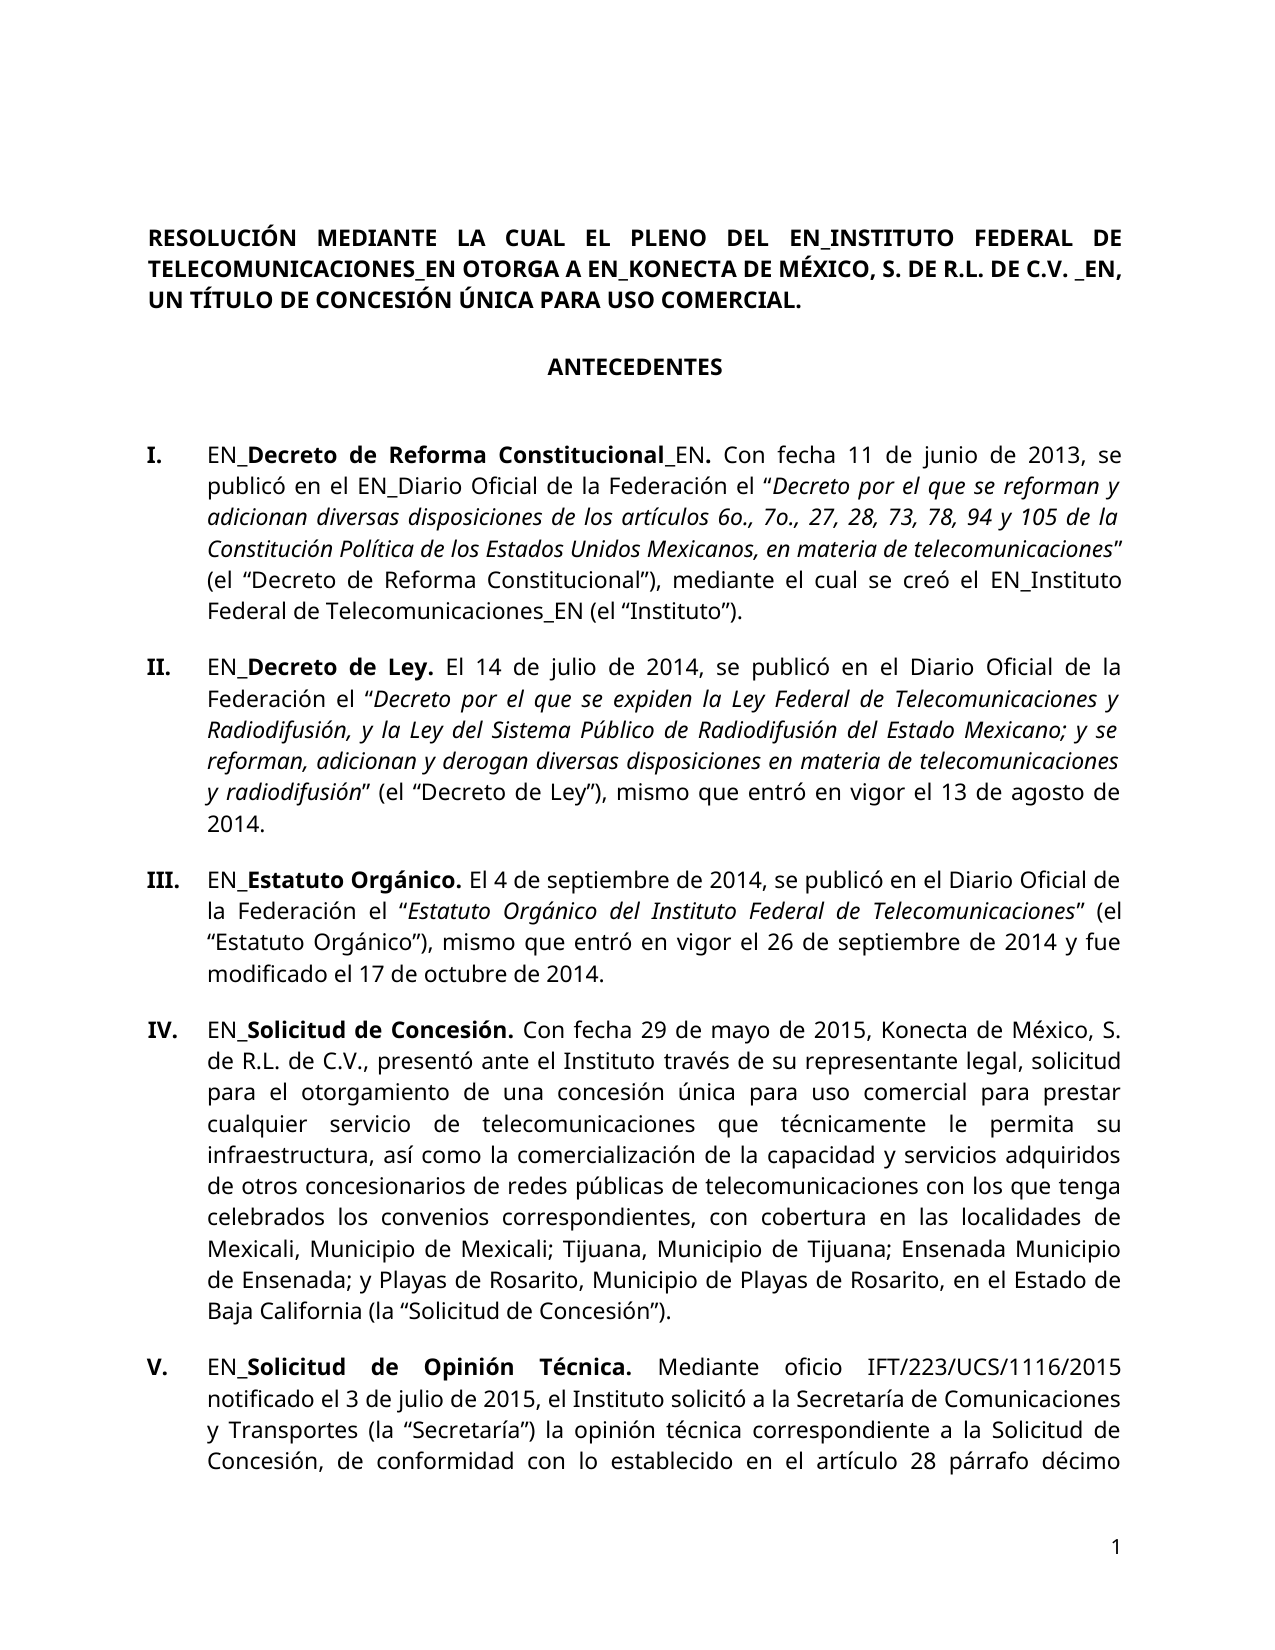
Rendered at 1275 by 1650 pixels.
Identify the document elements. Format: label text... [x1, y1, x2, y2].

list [147, 1351, 1122, 1476]
list EN_Solicitud de Concesión. Con fecha 29 de mayo de 2015, Konecta de México, S. de R.L. de C.V., presentó ante el Instituto través de su representante legal, solicitud para el otorgamiento de una concesión única para uso comercial para prestar cualquier servicio de telecomunicaciones que técnicamente le permita su infraestructura, así como la comercialización de la capacidad y servicios adquiridos de otros concesionarios de redes públicas de telecomunicaciones con los que tenga celebrados los convenios correspondientes, con cobertura en las localidades de Mexicali, Municipio de Mexicali; Tijuana, Municipio de Tijuana; Ensenada Municipio de Ensenada; y Playas de Rosarito, Municipio de Playas de Rosarito, en el Estado de Baja California (la “Solicitud de Concesión”). [148, 1014, 1122, 1326]
list EN_Estatuto Orgánico. El 4 de septiembre de 2014, se publicó en el Diario Oficial de la Federación el “Estatuto Orgánico del Instituto Federal de Telecomunicaciones” (el “Estatuto Orgánico”), mismo que entró en vigor el 26 de septiembre de 2014 y fue modificado el 17 de octubre de 2014. [147, 864, 1122, 989]
subtitle ANTECEDENTES [148, 351, 1122, 382]
list EN_Decreto de Ley. El 14 de julio de 2014, se publicó en el Diario Oficial de la Federación el “Decreto por el que se expiden la Ley Federal de Telecomunicaciones y Radiodifusión, y la Ley del Sistema Público de Radiodifusión del Estado Mexicano; y se reforman, adicionan y derogan diversas disposiciones en materia de telecomunicaciones y radiodifusión” (el “Decreto de Ley”), mismo que entró en vigor el 13 de agosto de 2014. [147, 651, 1122, 839]
list EN_Decreto de Reforma Constitucional_EN. Con fecha 11 de junio de 2013, se publicó en el EN_Diario Oficial de la Federación el “Decreto por el que se reforman y adicionan diversas disposiciones de los artículos 6o., 7o., 27, 28, 73, 78, 94 y 105 de la Constitución Política de los Estados Unidos Mexicanos, en materia de telecomunicaciones” (el “Decreto de Reforma Constitucional”), mediante el cual se creó el EN_Instituto Federal de Telecomunicaciones_EN (el “Instituto”). [147, 439, 1122, 626]
subtitle RESOLUCIÓN MEDIANTE LA CUAL EL PLENO DEL EN_INSTITUTO FEDERAL DE TELECOMUNICACIONES_EN OTORGA A EN_KONECTA DE MÉXICO, S. DE R.L. DE C.V. _EN, UN TÍTULO DE CONCESIÓN ÚNICA PARA USO COMERCIAL. [148, 222, 1122, 315]
